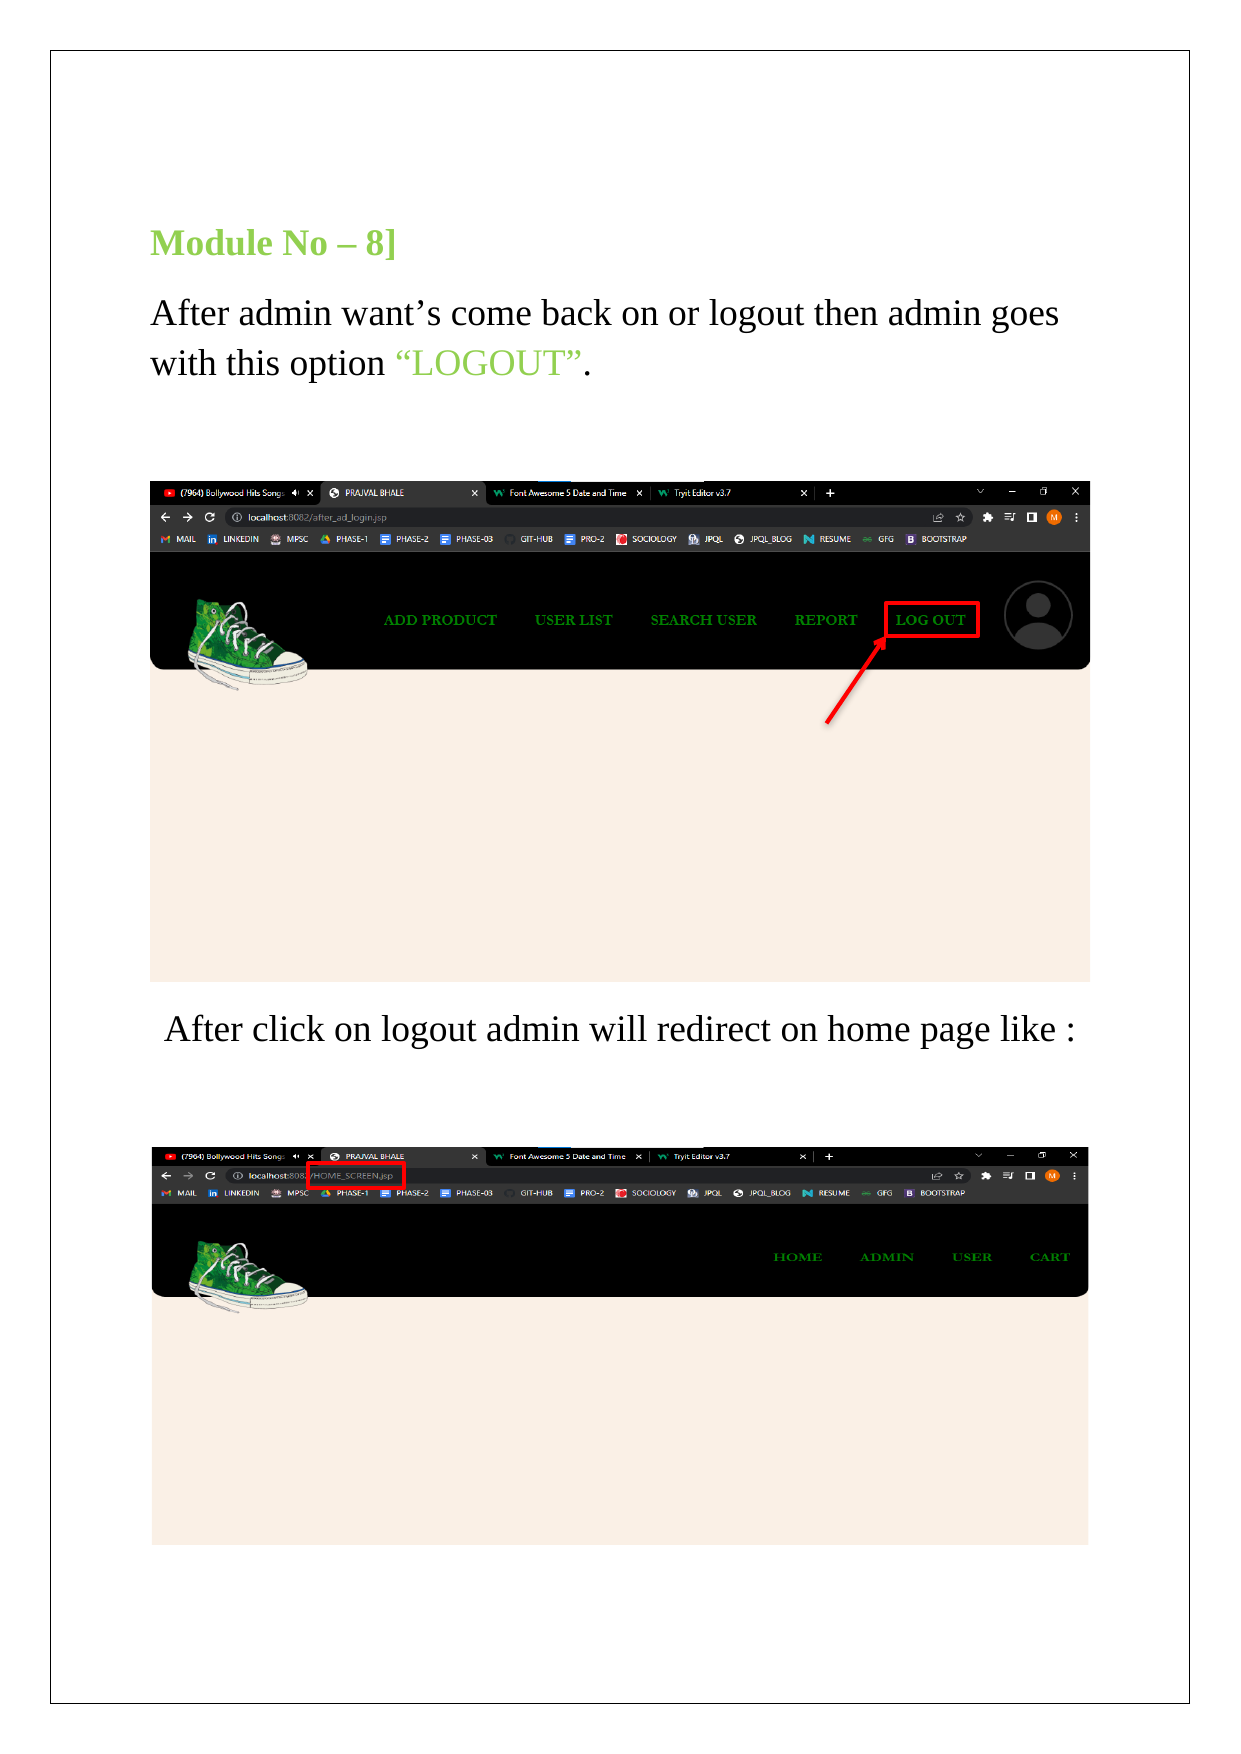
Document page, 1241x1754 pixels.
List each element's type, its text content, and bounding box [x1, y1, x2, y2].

text After click on logout admin will redirect on home page like : [150, 1007, 1090, 1050]
picture [151, 1147, 1089, 1545]
text After admin want’s come back on or logout then admin goes with this option “LOGOUT”. [150, 291, 1090, 383]
picture [150, 481, 1091, 982]
text Module No – 8] [150, 220, 1090, 263]
